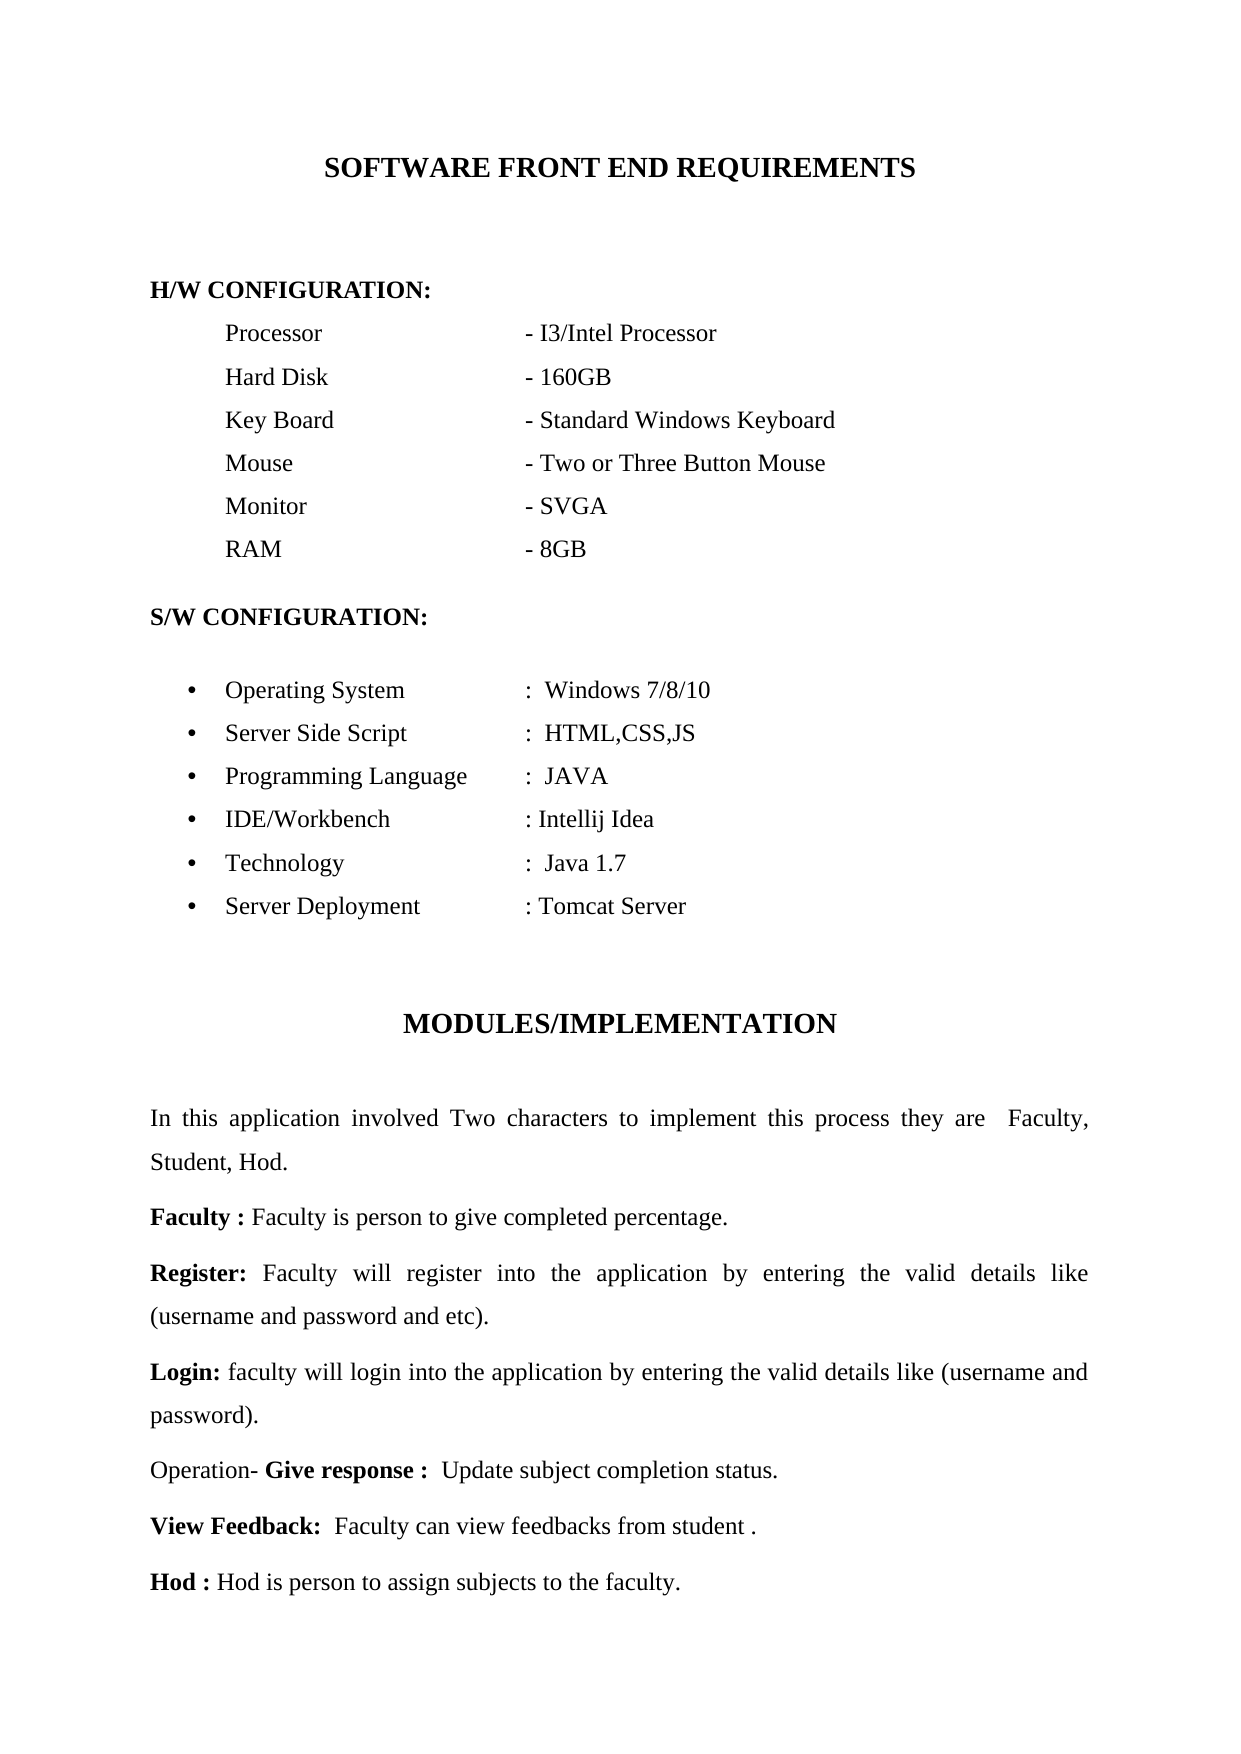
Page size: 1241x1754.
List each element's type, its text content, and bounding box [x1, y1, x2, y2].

text View Feedback: Faculty can view feedbacks from student . [150, 1511, 1090, 1540]
text Monitor - SVGA [150, 491, 1090, 520]
text Hard Disk - 160GB [150, 362, 1090, 390]
text Key Board - Standard Windows Keyboard [150, 405, 1090, 433]
subtitle Processor - I3/Intel Processor [150, 318, 1090, 347]
text Register: Faculty will register into the application by entering the valid details like (username and password and etc). [150, 1258, 1090, 1330]
text MODULES/IMPLEMENTATION [150, 1006, 1090, 1040]
list Programming Language : JAVA [187, 761, 1090, 790]
text In this application involved Two characters to implement this process they are Faculty, Student, Hod. [150, 1103, 1090, 1175]
list Operating System : Windows 7/8/10 [187, 674, 1090, 703]
text Hod : Hod is person to assign subjects to the faculty. [150, 1567, 1090, 1595]
text SOFTWARE FRONT END REQUIREMENTS [150, 150, 1090, 183]
text S/W CONFIGURATION: [150, 602, 1090, 631]
text Login: faculty will login into the application by entering the valid details like (username and password). [150, 1357, 1090, 1428]
list Server Side Script : HTML,CSS,JS [187, 718, 1090, 747]
list IDE/Workbench : Intellij Idea [187, 804, 1090, 833]
list Technology : Java 1.7 [187, 847, 1090, 876]
subtitle H/W CONFIGURATION: [150, 275, 1090, 304]
text Operation- Give response : Update subject completion status. [150, 1455, 1090, 1484]
text RAM - 8GB [150, 534, 1090, 563]
list Server Deployment : Tomcat Server [187, 891, 1090, 919]
text Faculty : Faculty is person to give completed percentage. [150, 1202, 1090, 1231]
text Mouse - Two or Three Button Mouse [150, 448, 1090, 477]
